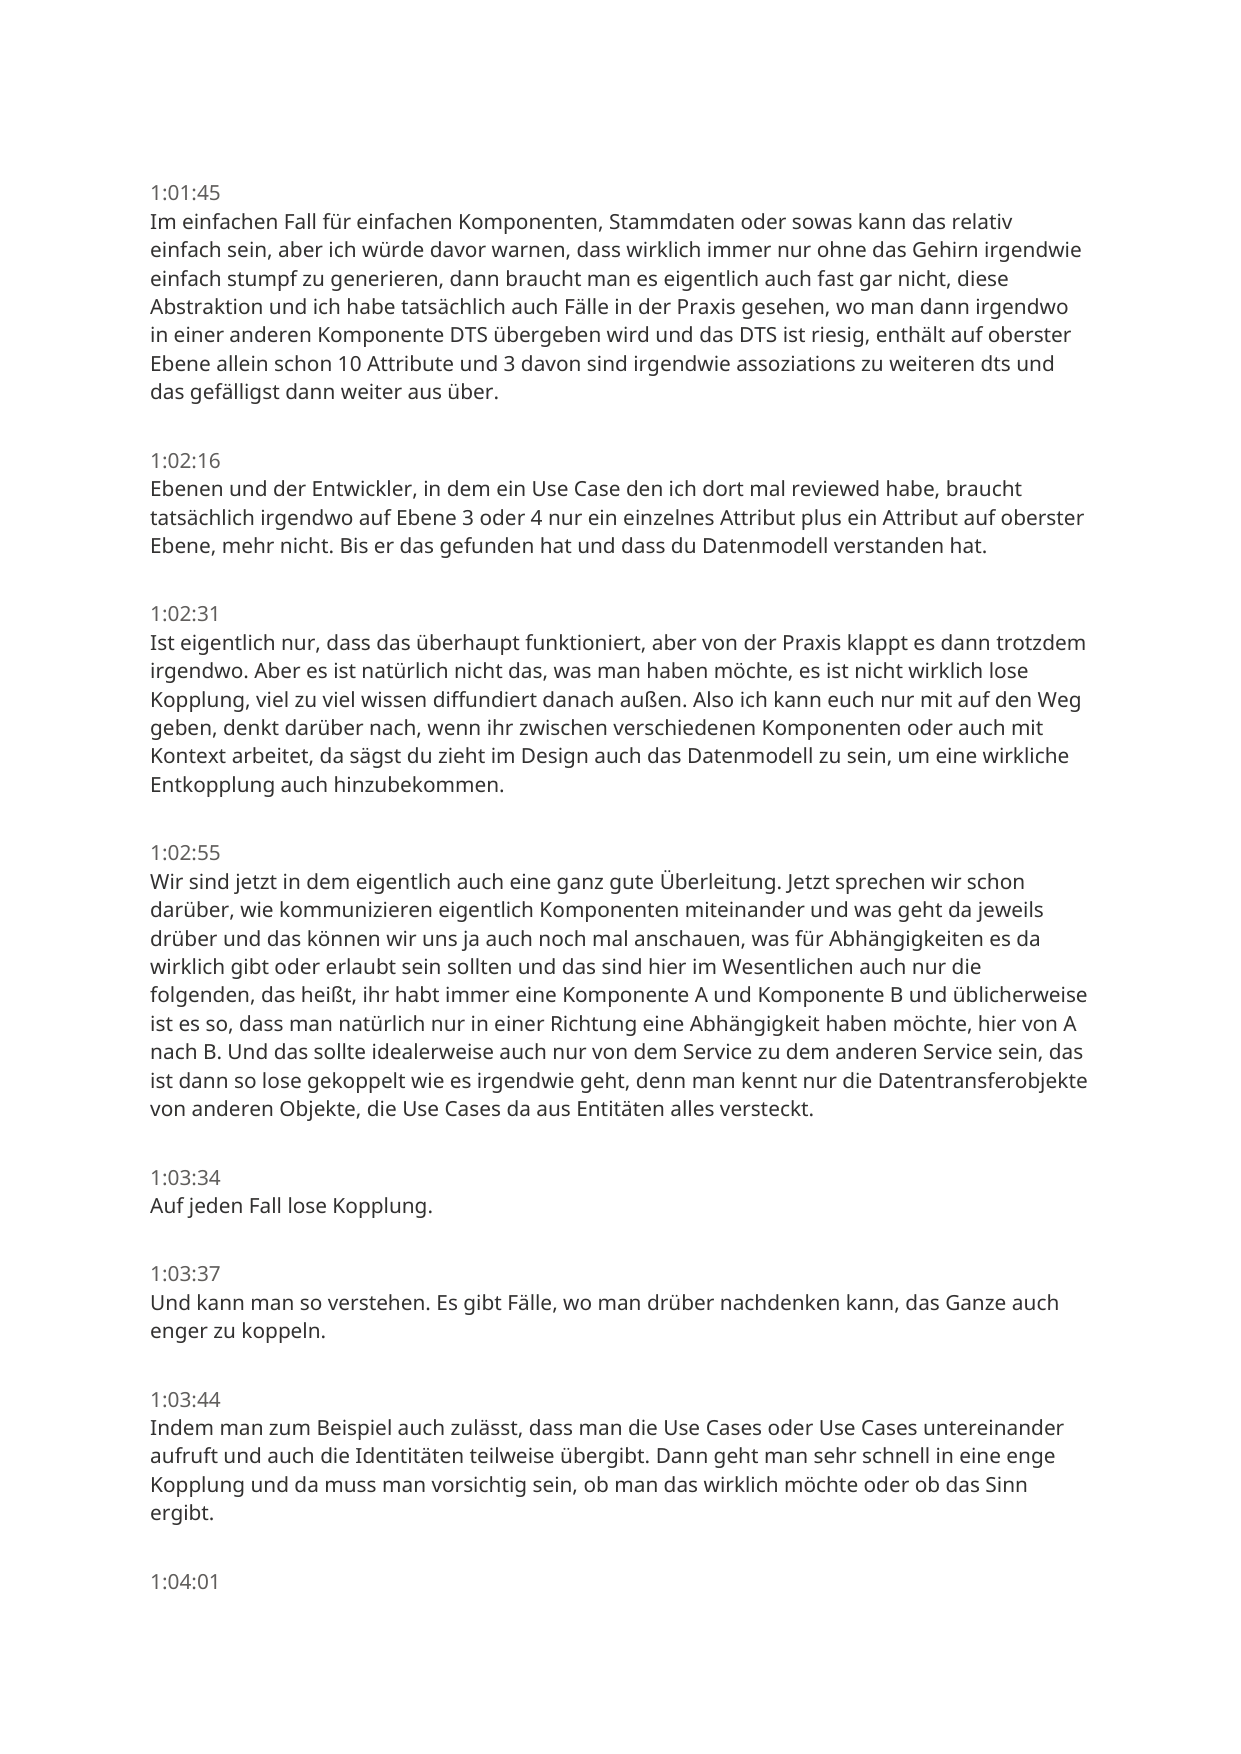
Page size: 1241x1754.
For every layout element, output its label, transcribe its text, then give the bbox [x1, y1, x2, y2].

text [150, 1538, 1090, 1595]
text 1:03:44 Indem man zum Beispiel auch zulässt, dass man die Use Cases oder Use Cases untereinander aufruft und auch die Identitäten teilweise übergibt. Dann geht man sehr schnell in eine enge Kopplung und da muss man vorsichtig sein, ob man das wirklich möchte oder ob das Sinn ergibt. [150, 1356, 1090, 1527]
text 1:01:45 Im einfachen Fall für einfachen Komponenten, Stammdaten oder sowas kann das relativ einfach sein, aber ich würde davor warnen, dass wirklich immer nur ohne das Gehirn irgendwie einfach stumpf zu generieren, dann braucht man es eigentlich auch fast gar nicht, diese Abstraktion und ich habe tatsächlich auch Fälle in der Praxis gesehen, wo man dann irgendwo in einer anderen Komponente DTS übergeben wird und das DTS ist riesig, enthält auf oberster Ebene allein schon 10 Attribute und 3 davon sind irgendwie assoziations zu weiteren dts und das gefälligst dann weiter aus über. [150, 150, 1090, 406]
text 1:02:55 Wir sind jetzt in dem eigentlich auch eine ganz gute Überleitung. Jetzt sprechen wir schon darüber, wie kommunizieren eigentlich Komponenten miteinander und was geht da jeweils drüber und das können wir uns ja auch noch mal anschauen, was für Abhängigkeiten es da wirklich gibt oder erlaubt sein sollten und das sind hier im Wesentlichen auch nur die folgenden, das heißt, ihr habt immer eine Komponente A und Komponente B und üblicherweise ist es so, dass man natürlich nur in einer Richtung eine Abhängigkeit haben möchte, hier von A nach B. Und das sollte idealerweise auch nur von dem Service zu dem anderen Service sein, das ist dann so lose gekoppelt wie es irgendwie geht, denn man kennt nur die Datentransferobjekte von anderen Objekte, die Use Cases da aus Entitäten alles versteckt. [150, 810, 1090, 1123]
text 1:02:16 Ebenen und der Entwickler, in dem ein Use Case den ich dort mal reviewed habe, braucht tatsächlich irgendwo auf Ebene 3 oder 4 nur ein einzelnes Attribut plus ein Attribut auf oberster Ebene, mehr nicht. Bis er das gefunden hat und dass du Datenmodell verstanden hat. [150, 417, 1090, 559]
text 1:03:37 Und kann man so verstehen. Es gibt Fälle, wo man drüber nachdenken kann, das Ganze auch enger zu koppeln. [150, 1231, 1090, 1345]
text 1:03:34 Auf jeden Fall lose Kopplung. [150, 1134, 1090, 1219]
text 1:02:31 Ist eigentlich nur, dass das überhaupt funktioniert, aber von der Praxis klappt es dann trotzdem irgendwo. Aber es ist natürlich nicht das, was man haben möchte, es ist nicht wirklich lose Kopplung, viel zu viel wissen diffundiert danach außen. Also ich kann euch nur mit auf den Weg geben, denkt darüber nach, wenn ihr zwischen verschiedenen Komponenten oder auch mit Kontext arbeitet, da sägst du zieht im Design auch das Datenmodell zu sein, um eine wirkliche Entkopplung auch hinzubekommen. [150, 571, 1090, 798]
